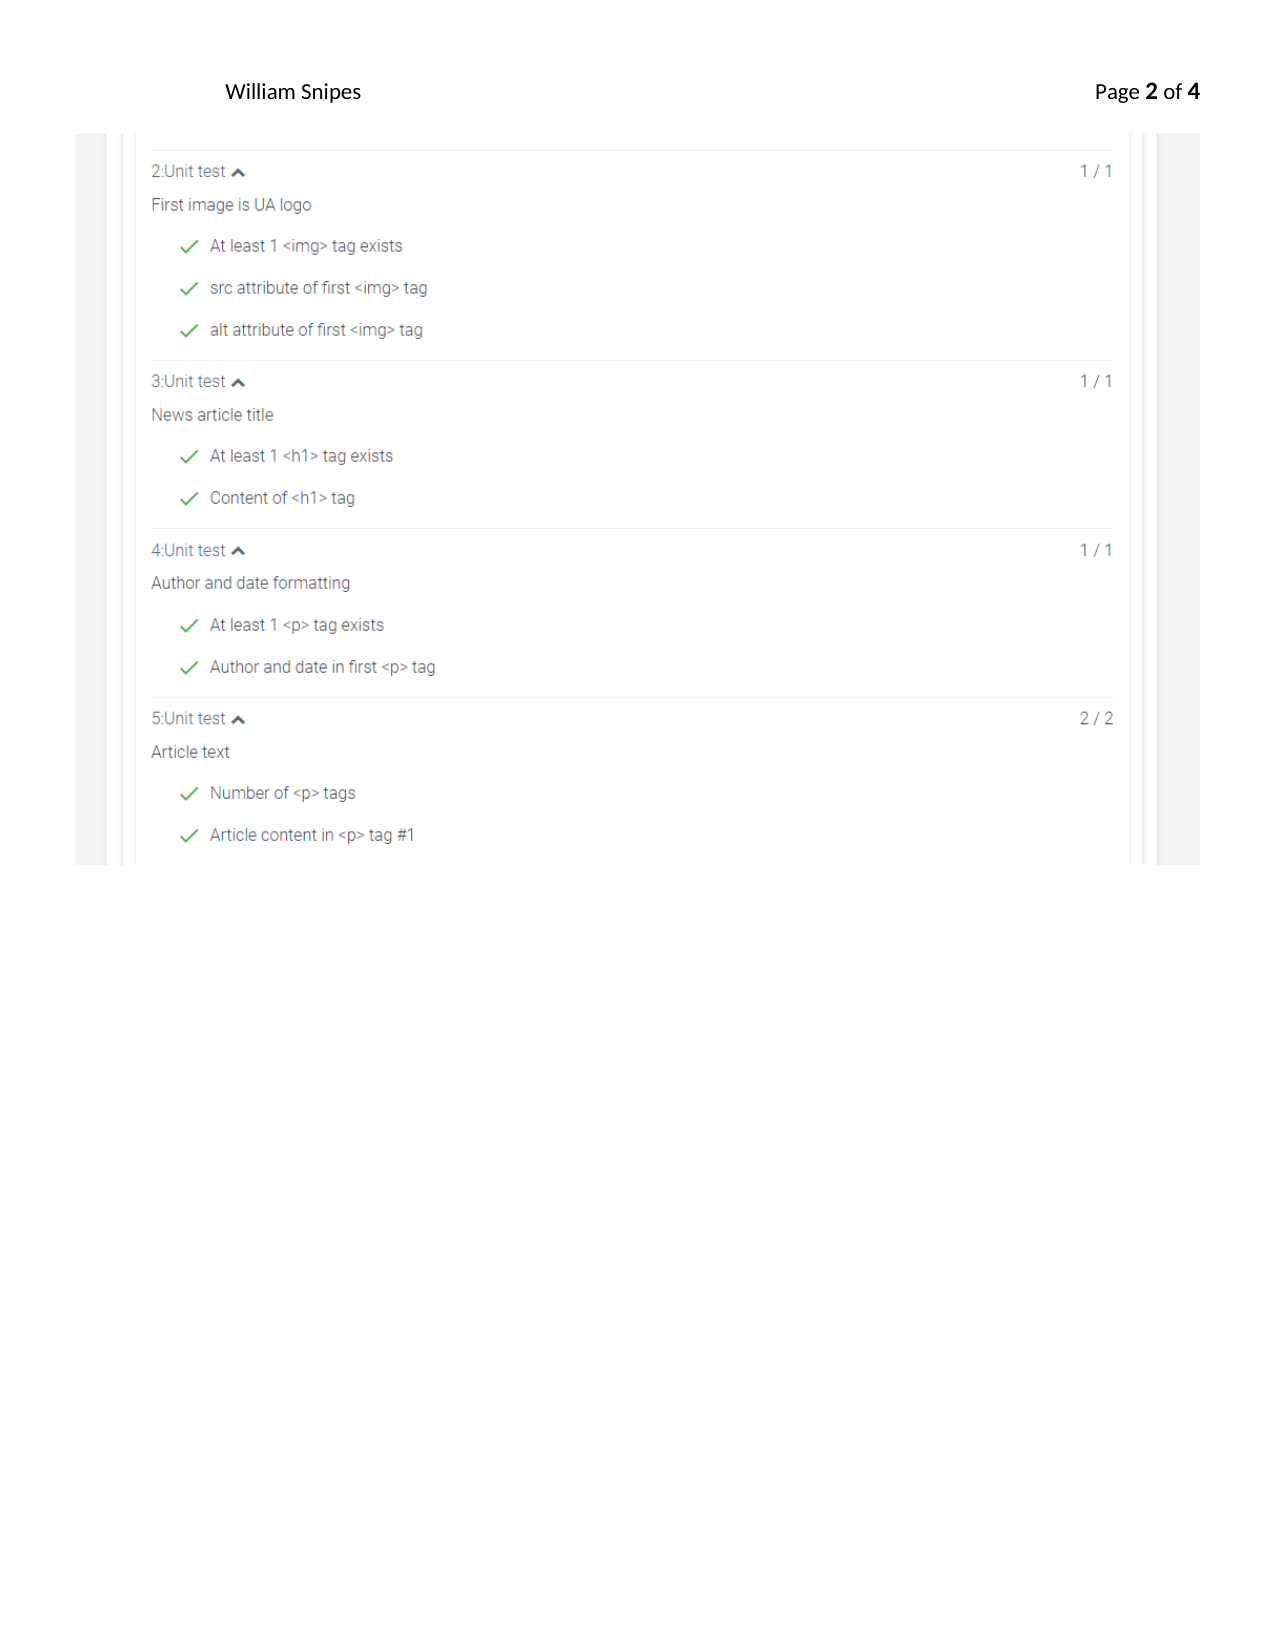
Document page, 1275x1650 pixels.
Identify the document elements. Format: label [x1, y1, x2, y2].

picture [75, 133, 1200, 865]
